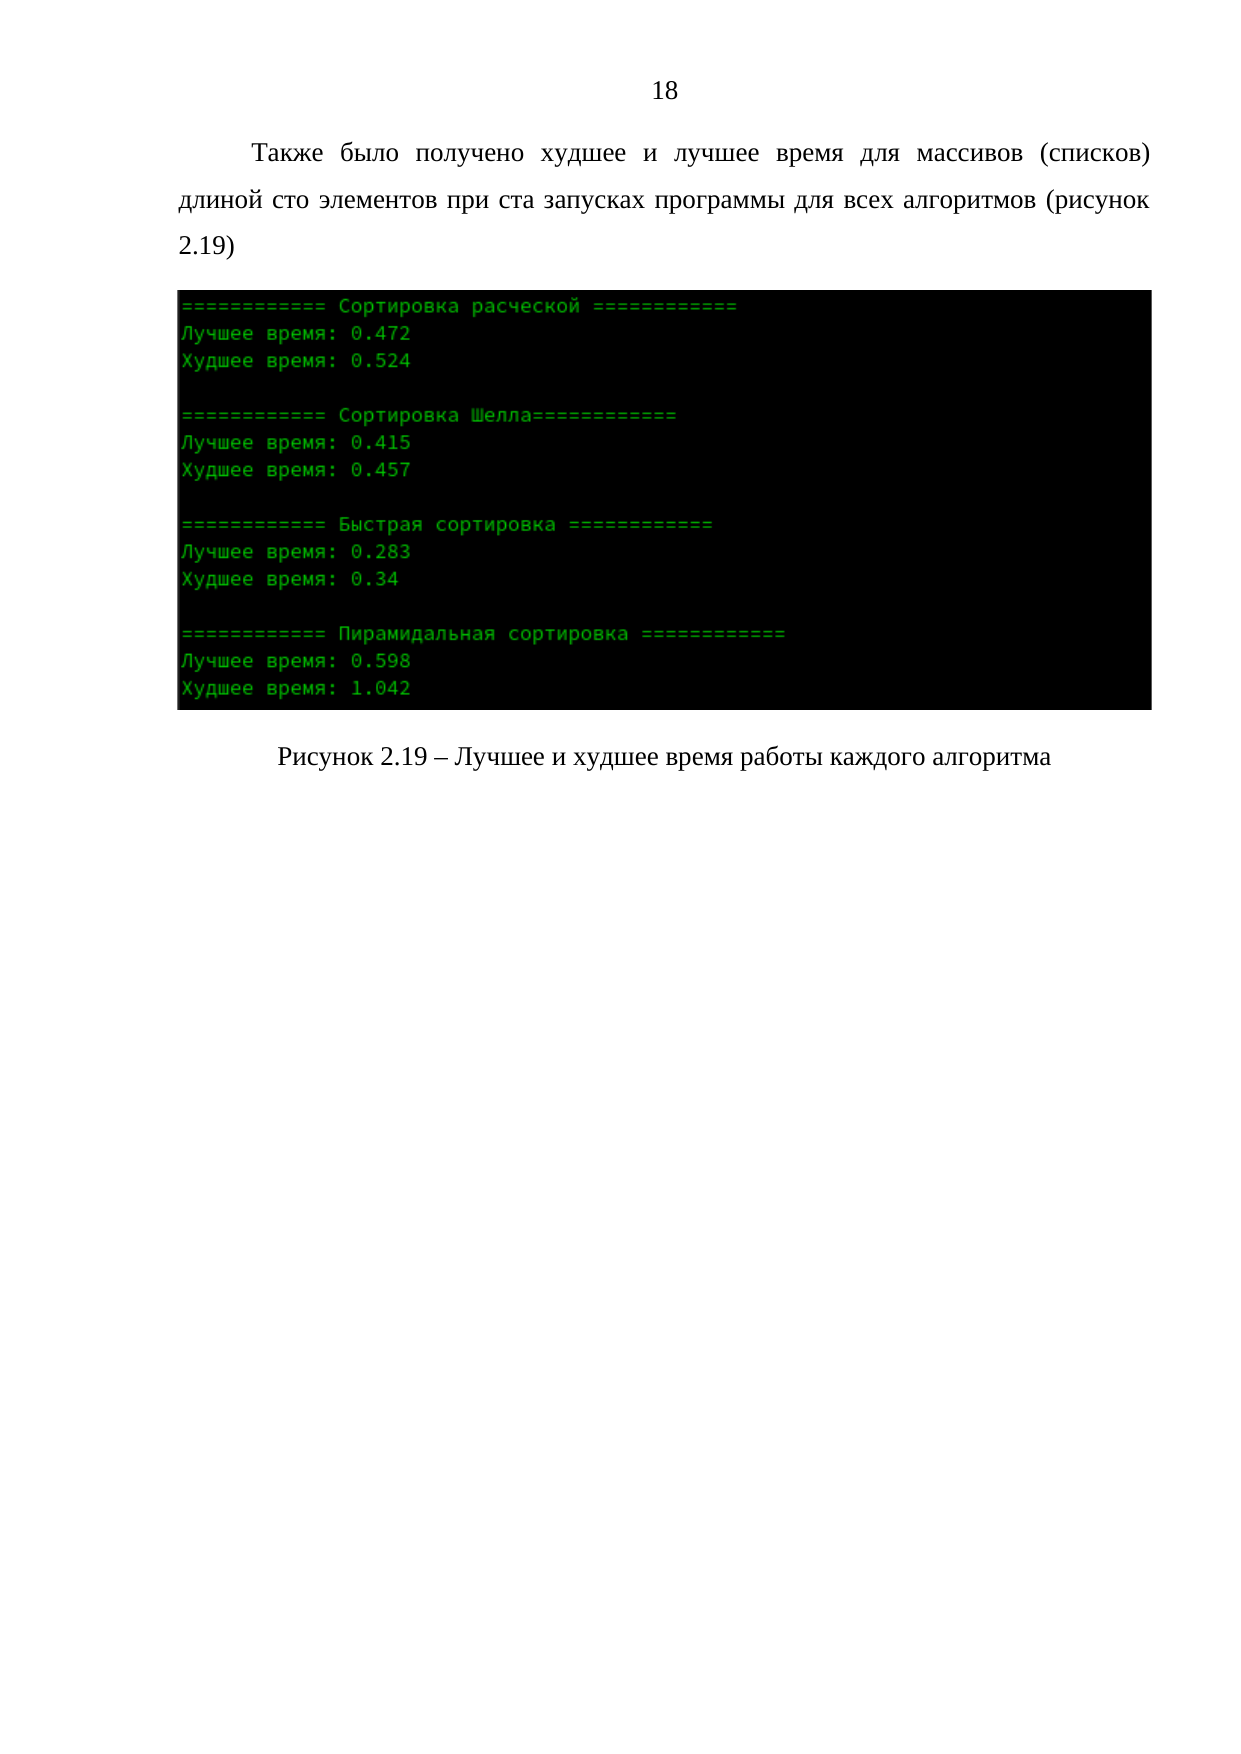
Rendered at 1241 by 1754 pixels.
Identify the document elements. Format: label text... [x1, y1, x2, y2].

text Также было получено худшее и лучшее время для массивов (списков) длиной сто элементов при ста запусках программы для всех алгоритмов (рисунок 2.19) [177, 136, 1152, 261]
text Рисунок 2.19 – Лучшее и худшее время работы каждого алгоритма [177, 740, 1152, 771]
picture [177, 290, 1152, 710]
